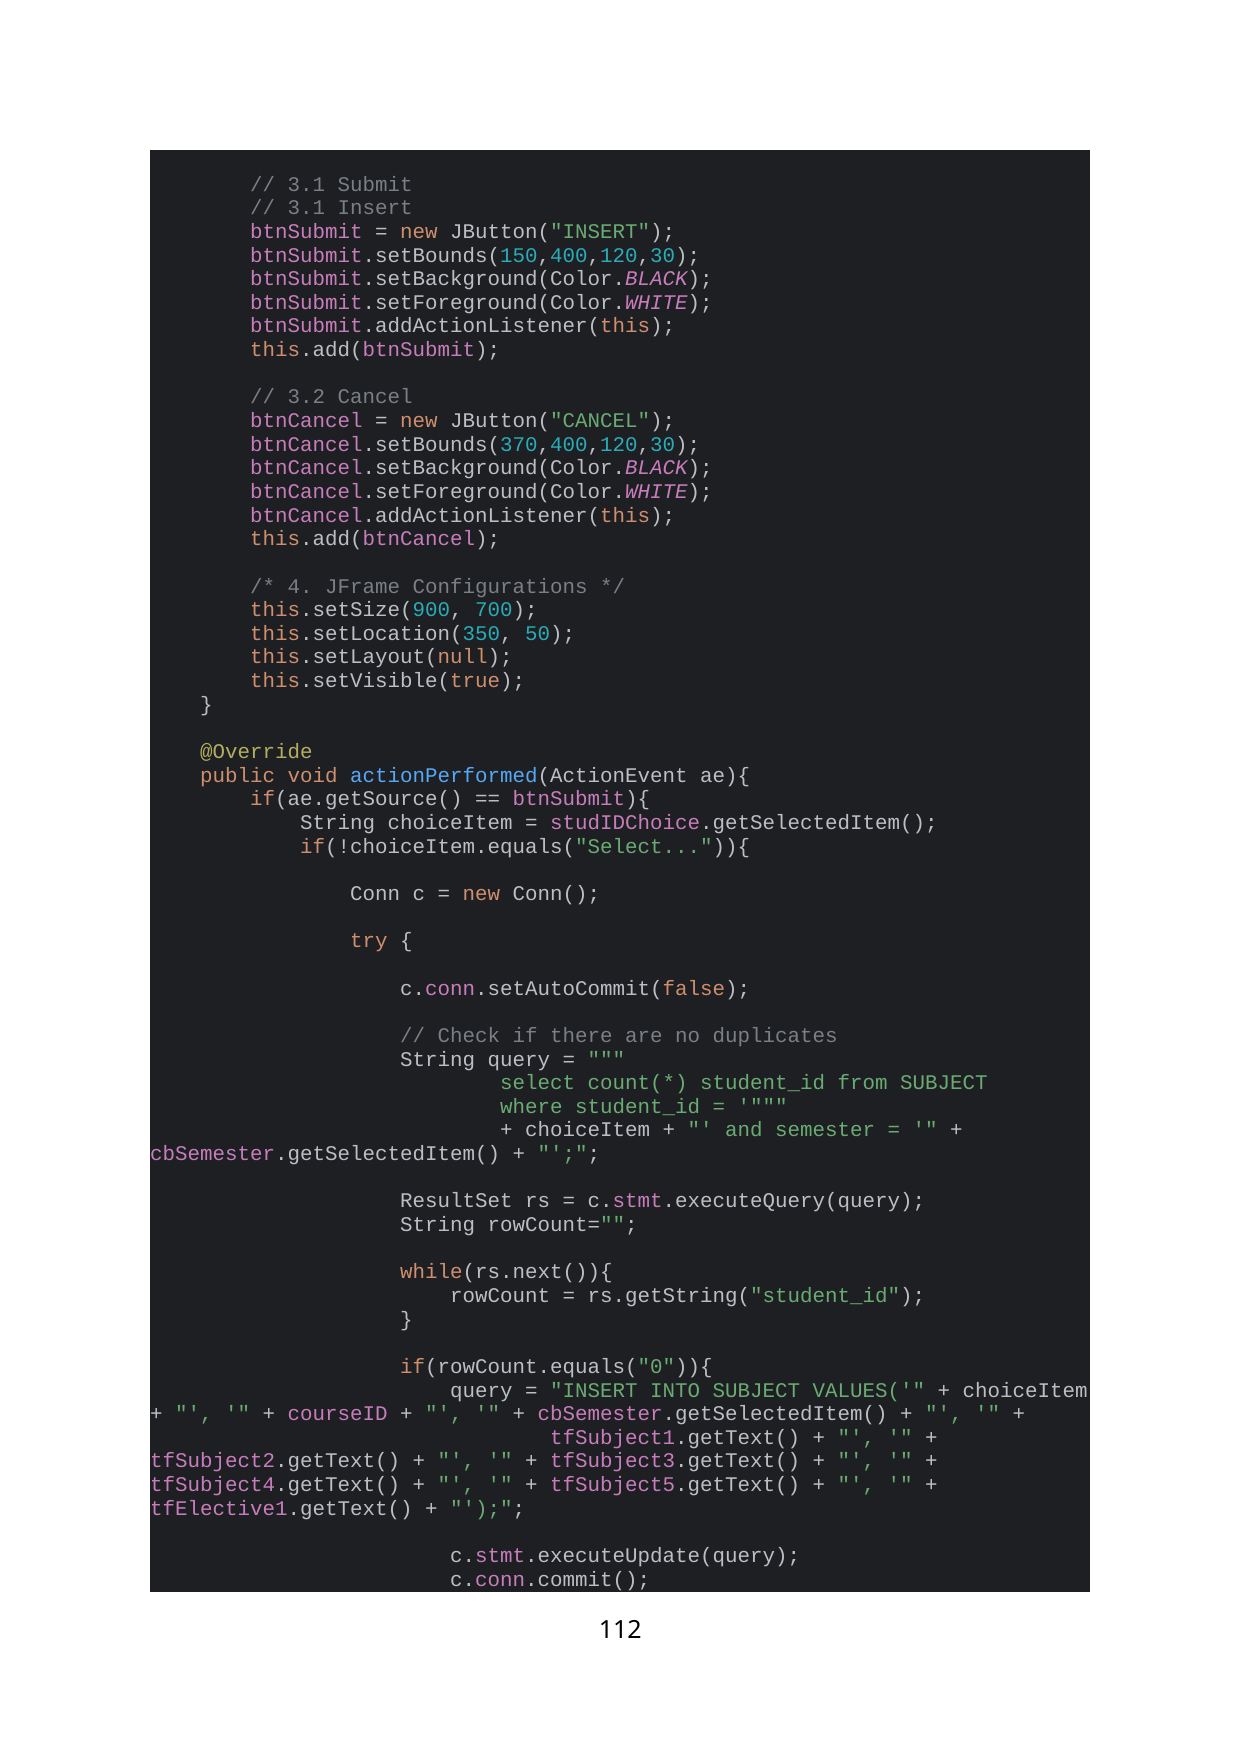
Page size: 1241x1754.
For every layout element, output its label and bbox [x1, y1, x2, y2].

text [150, 150, 1090, 1592]
